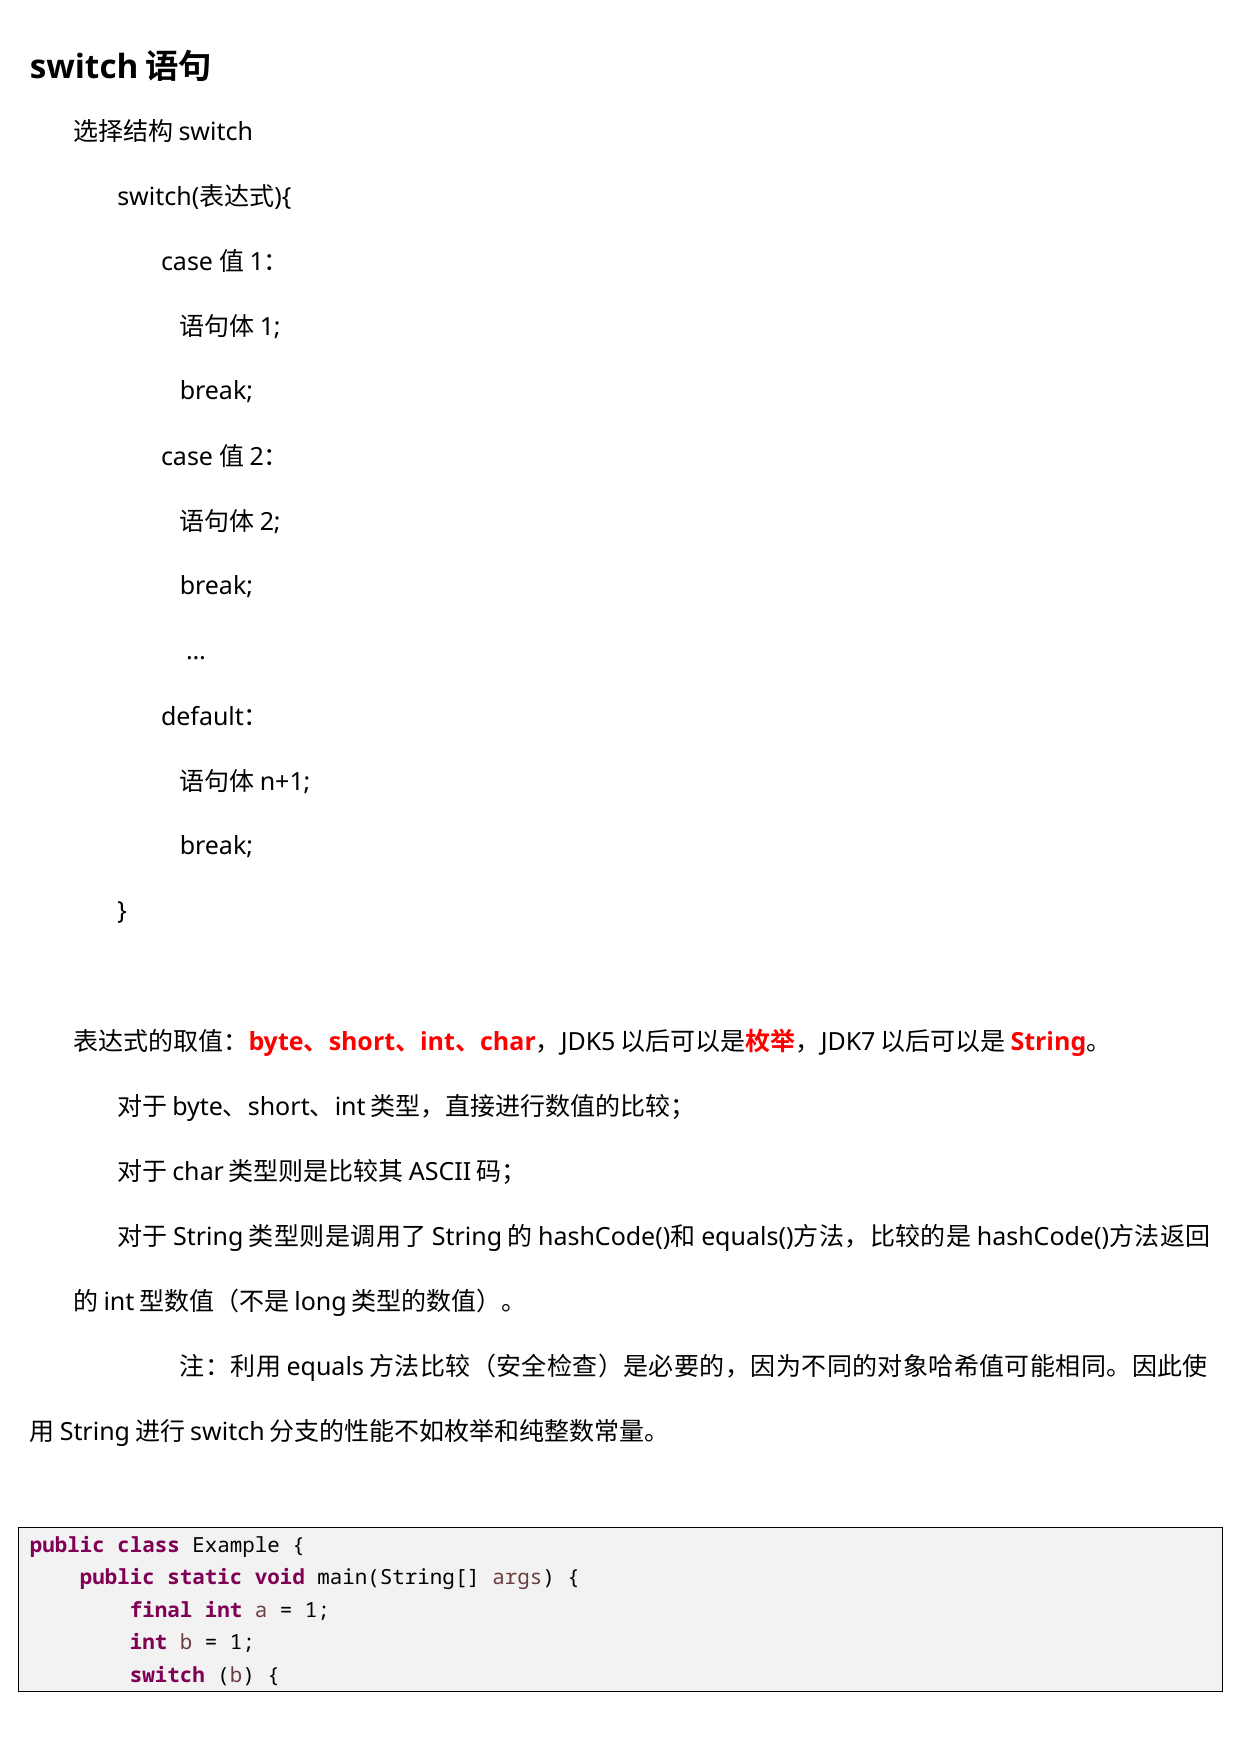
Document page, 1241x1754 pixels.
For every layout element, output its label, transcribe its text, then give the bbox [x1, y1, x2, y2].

text default： [117, 682, 1211, 747]
text … [73, 617, 1211, 682]
text 语句体2; [73, 487, 1211, 552]
text 对于byte、short、int类型，直接进行数值的比较； [73, 1072, 1211, 1137]
text } [73, 877, 1211, 942]
text 语句体1; [73, 292, 1211, 357]
text switch(表达式){ [73, 162, 1211, 227]
text break; [73, 552, 1211, 617]
text break; [73, 812, 1211, 877]
text 选择结构switch [29, 97, 1211, 162]
text 对于String类型则是调用了String的hashCode()和equals()方法，比较的是hashCode()方法返回的int型数值（不是long类型的数值）。 [73, 1202, 1211, 1332]
text 对于char类型则是比较其ASCII码； [73, 1137, 1211, 1202]
text case 值1： [117, 227, 1211, 292]
text case 值2： [117, 422, 1211, 487]
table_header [19, 1528, 1222, 1691]
text break; [73, 357, 1211, 422]
text 表达式的取值：byte、short、int、char，JDK5以后可以是枚举，JDK7以后可以是String。 [29, 1007, 1211, 1072]
subtitle switch语句 [29, 32, 1211, 97]
text 注：利用equals方法比较（安全检查）是必要的，因为不同的对象哈希值可能相同。因此使用String进行switch分支的性能不如枚举和纯整数常量。 [29, 1332, 1211, 1462]
text 语句体n+1; [73, 747, 1211, 812]
